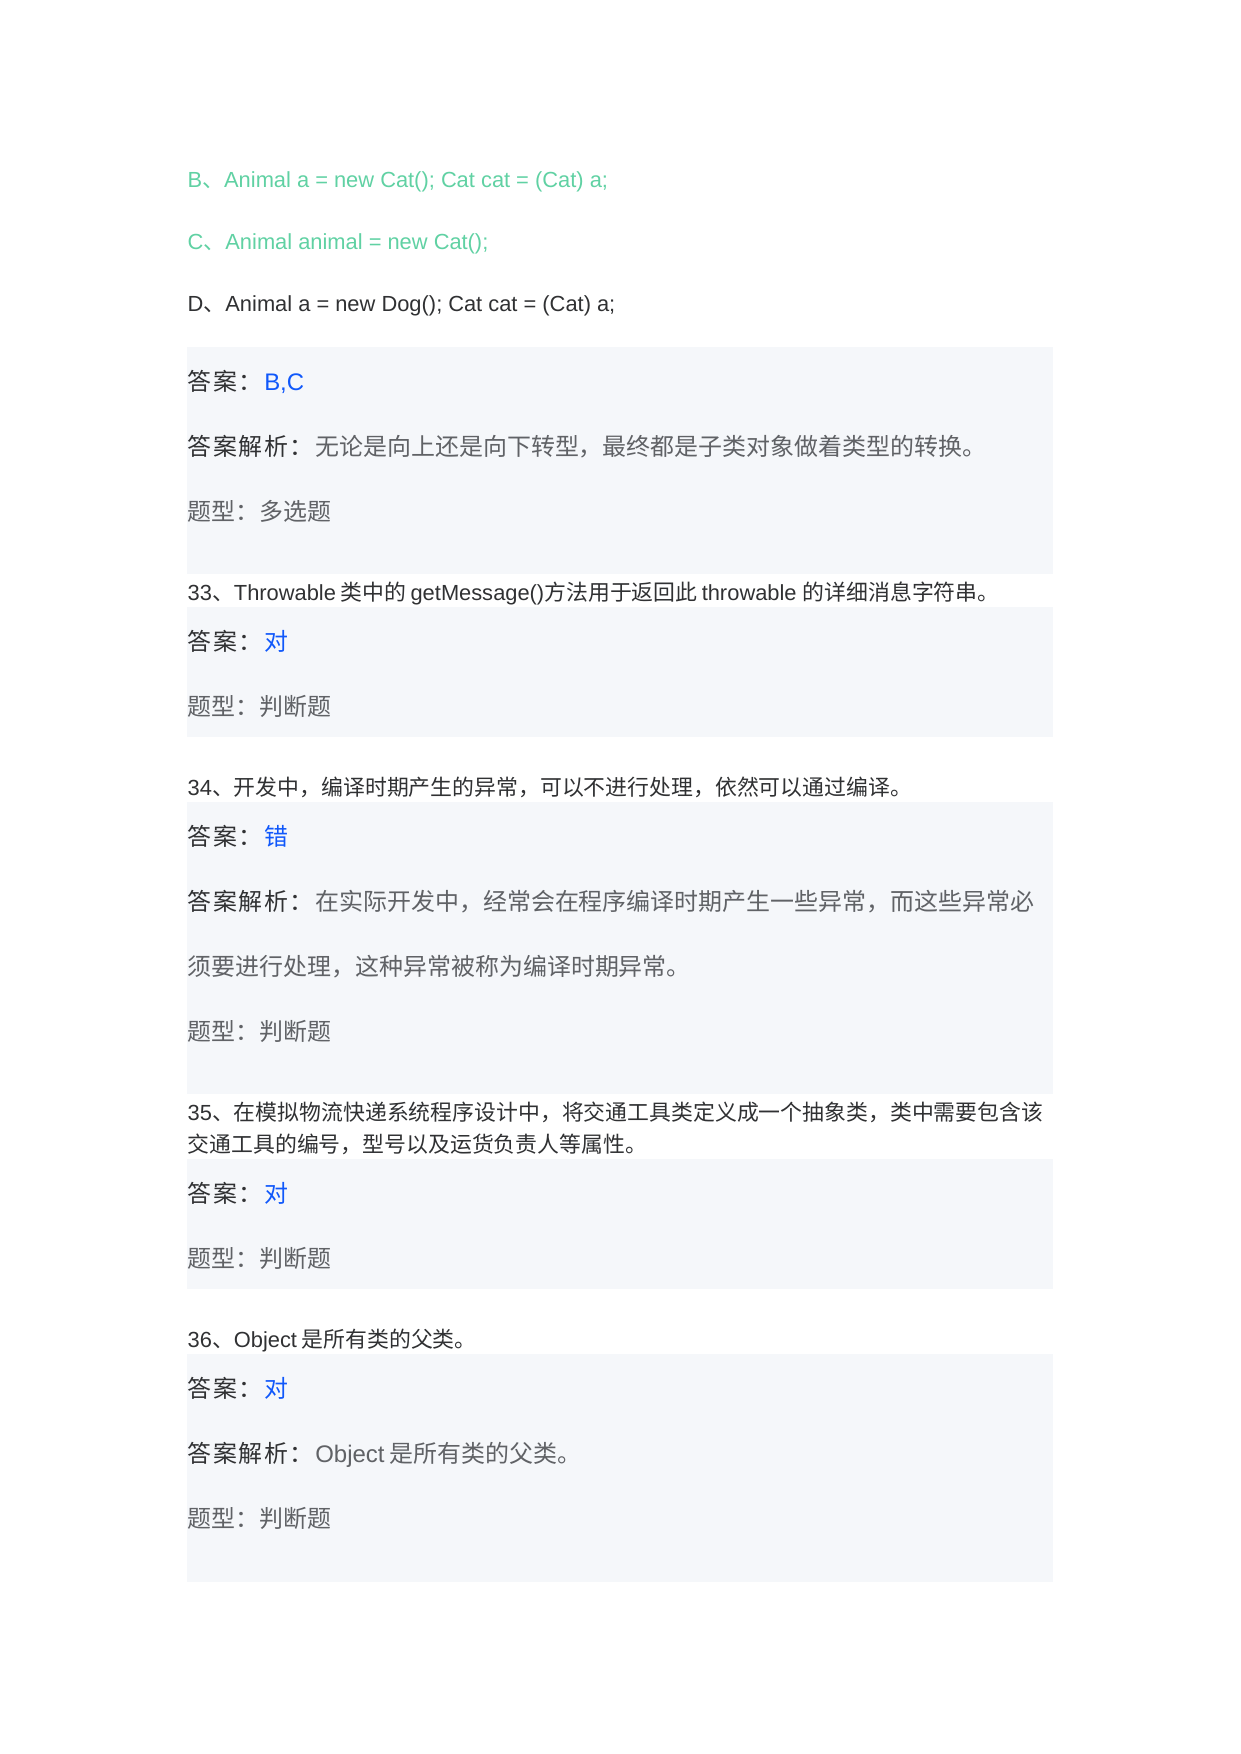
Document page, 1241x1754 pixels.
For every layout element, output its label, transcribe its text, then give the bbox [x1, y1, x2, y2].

text 33、Throwable类中的getMessage()方法用于返回此throwable 的详细消息字符串。 [187, 574, 1053, 607]
text D、Animal a = new Dog(); Cat cat = (Cat) a; [187, 285, 1053, 318]
text 答案：对 [187, 607, 1053, 672]
text 34、开发中，编译时期产生的异常，可以不进行处理，依然可以通过编译。 [187, 769, 1053, 802]
text C、Animal animal = new Cat(); [187, 224, 1053, 256]
text 答案解析：在实际开发中，经常会在程序编译时期产生一些异常，而这些异常必须要进行处理，这种异常被称为编译时期异常。 [187, 867, 1053, 997]
text B、Animal a = new Cat(); Cat cat = (Cat) a; [187, 162, 1053, 194]
text 题型：判断题 [187, 997, 1053, 1062]
text 题型：判断题 [187, 1484, 1053, 1549]
text 36、Object是所有类的父类。 [187, 1322, 1053, 1354]
text 题型：多选题 [187, 477, 1053, 542]
text 答案：错 [187, 802, 1053, 867]
text 答案：对 [187, 1159, 1053, 1224]
text 35、在模拟物流快递系统程序设计中，将交通工具类定义成一个抽象类，类中需要包含该交通工具的编号，型号以及运货负责人等属性。 [187, 1094, 1053, 1159]
text 答案解析：Object是所有类的父类。 [187, 1419, 1053, 1484]
text 答案：对 [187, 1354, 1053, 1419]
text 答案解析：无论是向上还是向下转型，最终都是子类对象做着类型的转换。 [187, 412, 1053, 477]
text 题型：判断题 [187, 1224, 1053, 1289]
text 答案：B,C [187, 347, 1053, 412]
text 题型：判断题 [187, 672, 1053, 737]
